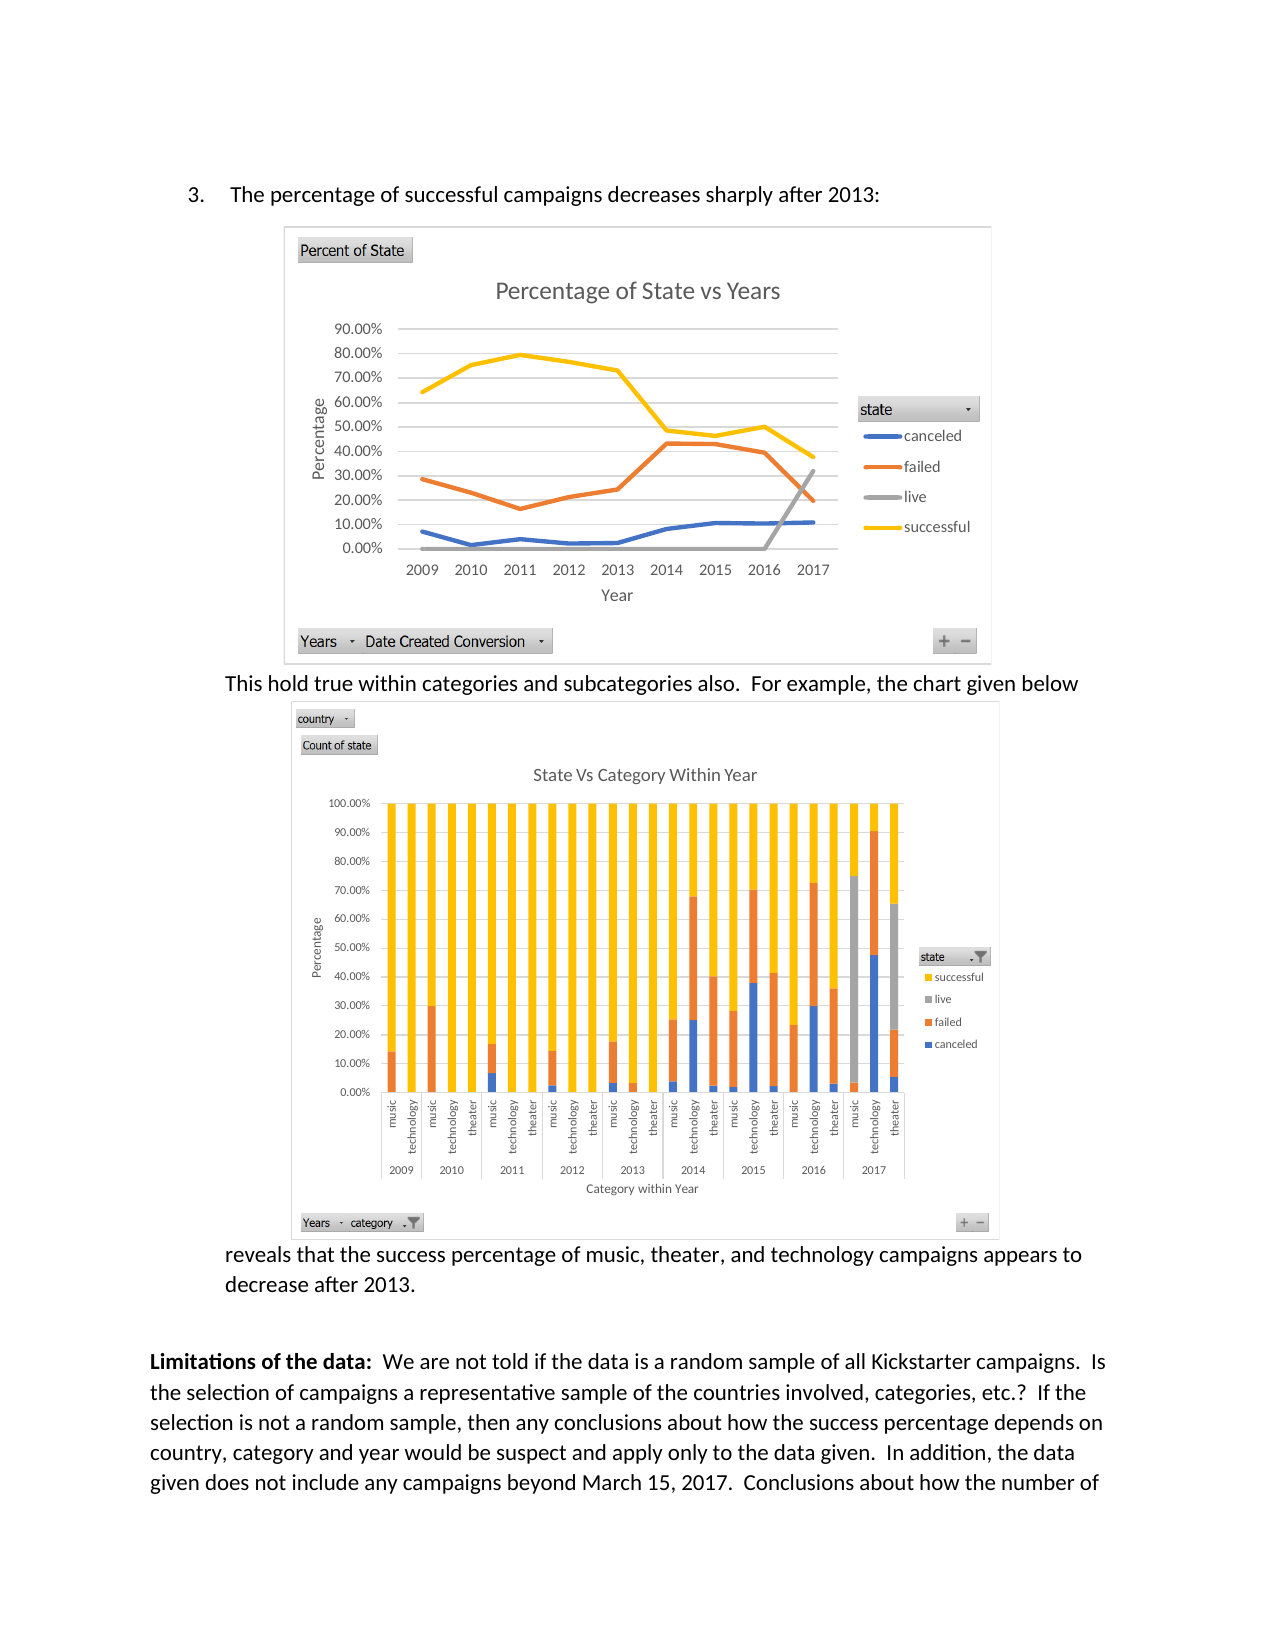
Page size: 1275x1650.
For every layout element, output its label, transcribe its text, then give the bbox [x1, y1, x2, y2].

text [150, 1347, 1125, 1496]
list The percentage of successful campaigns decreases sharply after 2013: [187, 180, 1125, 208]
list This hold true within categories and subcategories also. For example, the chart given below reveals that the success percentage of music, theater, and technology campaigns appears to decrease after 2013. [225, 210, 1125, 1298]
